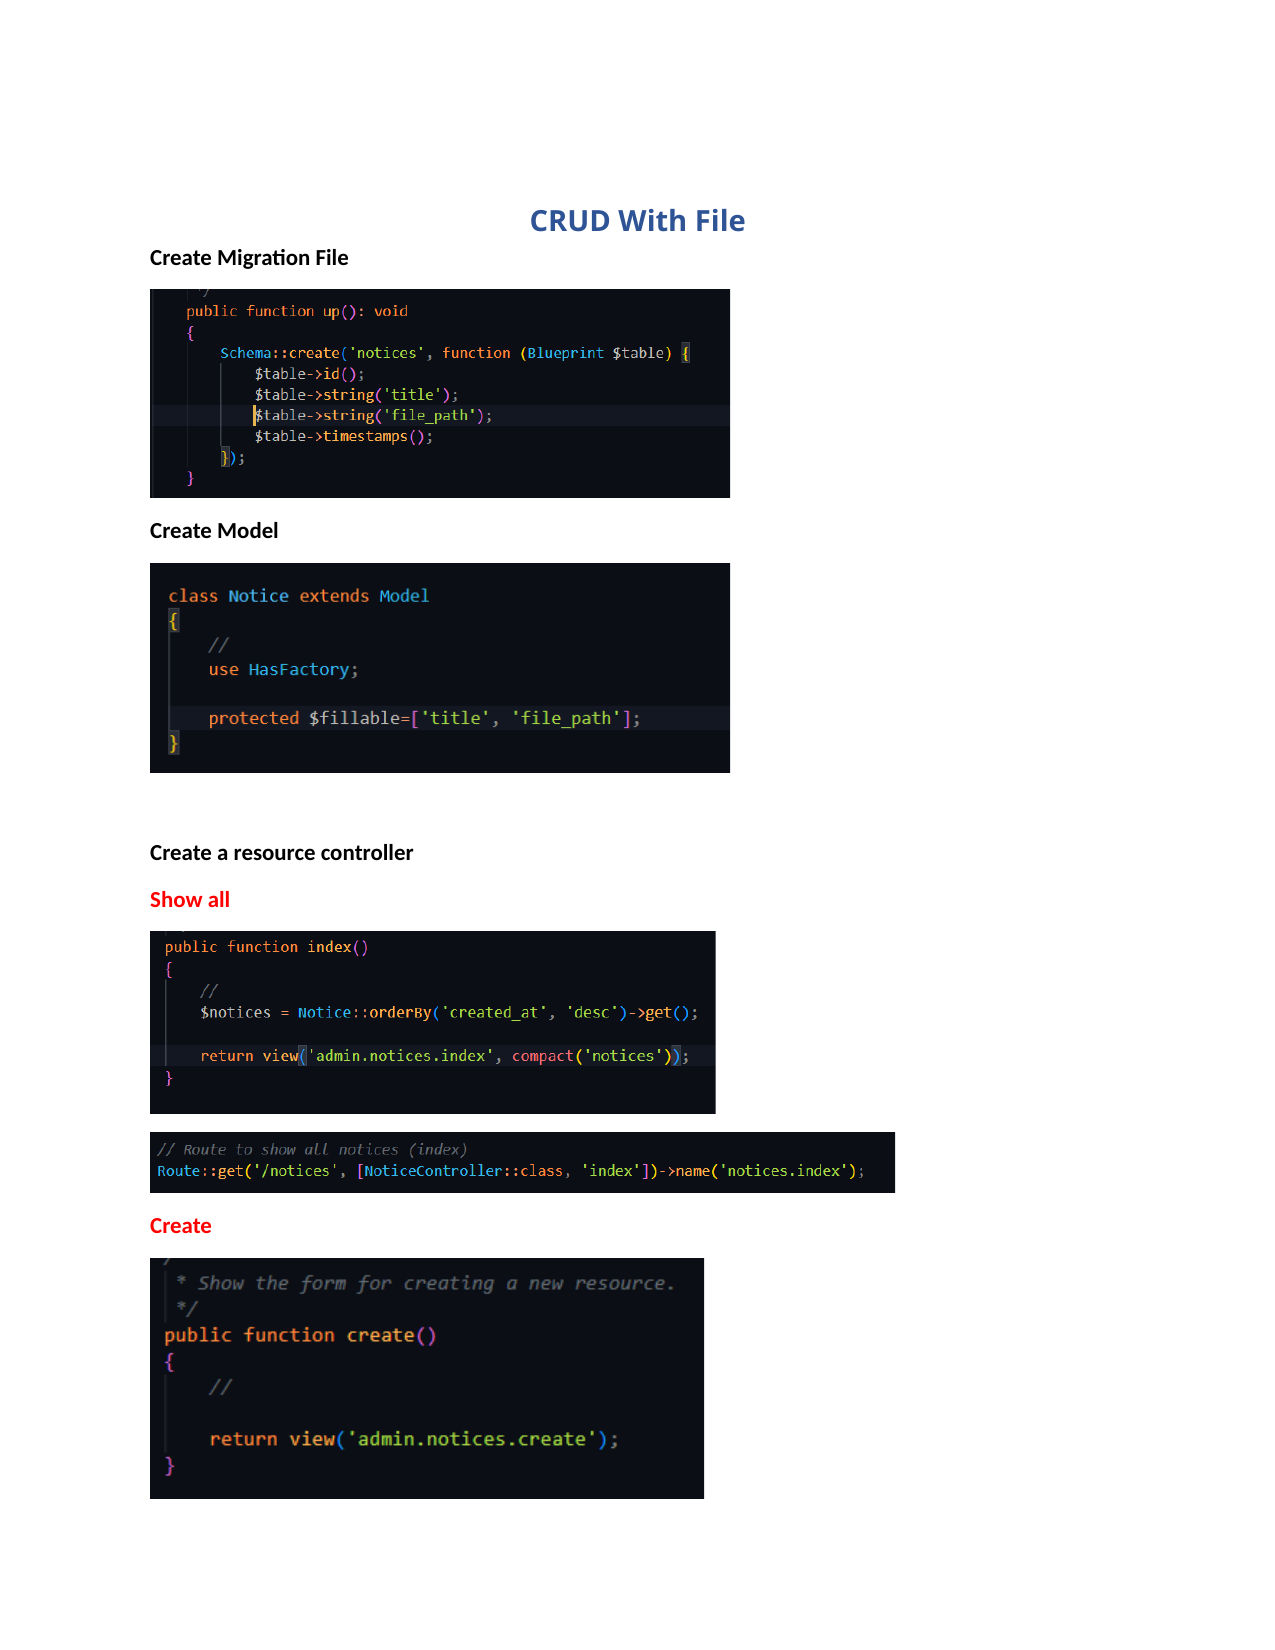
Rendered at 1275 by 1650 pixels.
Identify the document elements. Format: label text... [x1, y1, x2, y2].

text Show all [150, 885, 1125, 913]
text Create a resource controller [150, 838, 1125, 866]
text Create Migration File [150, 243, 1125, 271]
subtitle CRUD With File [150, 200, 1125, 240]
picture [150, 1258, 705, 1499]
text Create [150, 1211, 1125, 1239]
picture [150, 1132, 896, 1193]
picture [150, 931, 716, 1114]
text Create Model [150, 516, 1125, 544]
picture [150, 289, 731, 498]
picture [150, 563, 731, 773]
